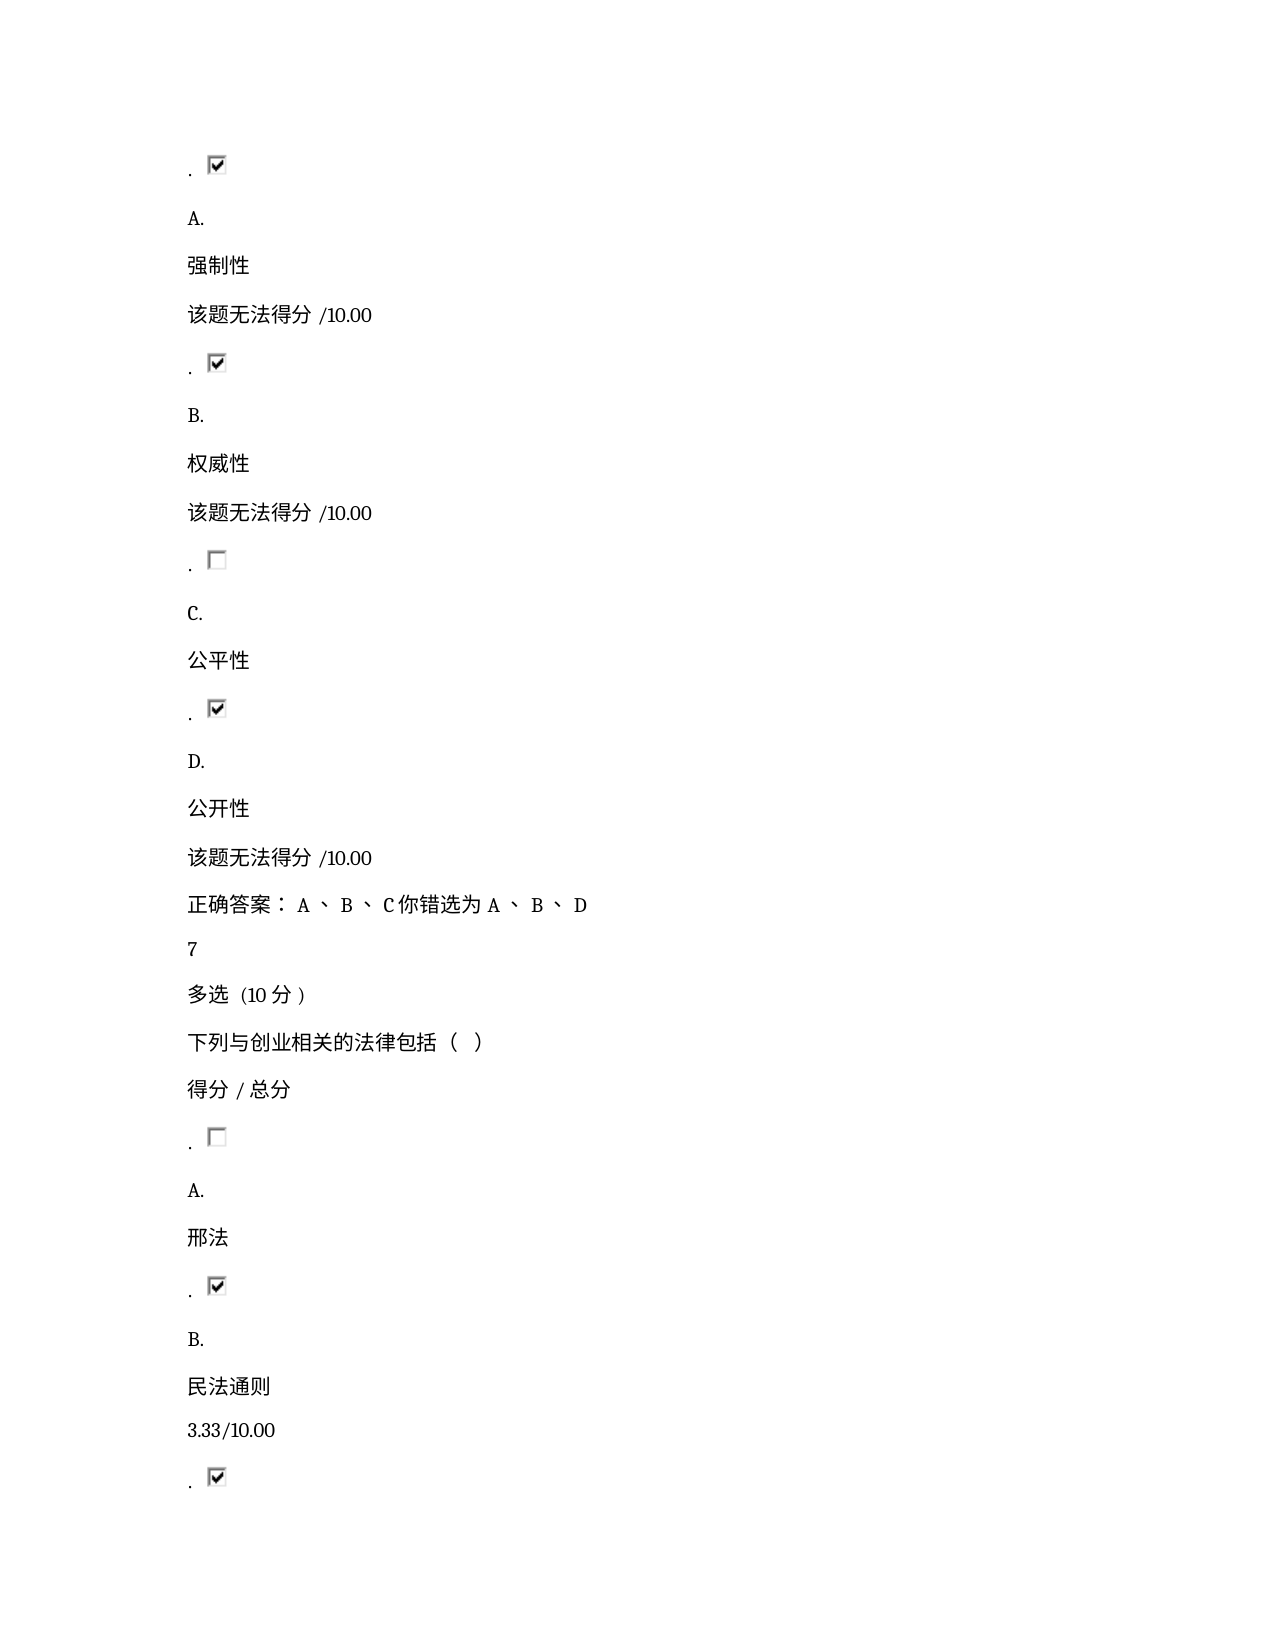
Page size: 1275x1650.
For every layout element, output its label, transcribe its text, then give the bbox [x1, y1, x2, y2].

text 该题无法得分 /10.00 [187, 496, 1087, 526]
picture [206, 150, 249, 183]
picture [206, 693, 249, 726]
text 正确答案： A 、 B 、 C 你错选为 A 、 B 、 D [187, 891, 1087, 919]
picture [206, 347, 249, 381]
text 公开性 [187, 793, 1087, 823]
picture [206, 1122, 249, 1155]
text 强制性 [187, 249, 1087, 280]
text 得分 / 总分 [187, 1075, 1087, 1103]
text 民法通则 [187, 1370, 1087, 1400]
text ∙ [187, 1462, 1087, 1500]
text 邢法 [187, 1222, 1087, 1252]
text C. [187, 602, 1087, 626]
text 7 [187, 938, 1087, 962]
text ∙ [187, 1122, 1087, 1160]
text ∙ [187, 1271, 1087, 1308]
text 权威性 [187, 447, 1087, 477]
text 多选 (10 分 ) [187, 981, 1087, 1009]
picture [206, 1270, 249, 1304]
text D. [187, 750, 1087, 774]
picture [206, 544, 249, 578]
text A. [187, 1179, 1087, 1203]
picture [206, 1461, 249, 1495]
text ∙ [187, 545, 1087, 583]
text B. [187, 1327, 1087, 1351]
text ∙ [187, 347, 1087, 385]
text 3.33/10.00 [187, 1419, 1087, 1443]
text 公平性 [187, 644, 1087, 674]
text 该题无法得分 /10.00 [187, 842, 1087, 872]
text 该题无法得分 /10.00 [187, 298, 1087, 329]
text ∙ [187, 150, 1087, 188]
text 下列与创业相关的法律包括（ ） [187, 1028, 1087, 1056]
text B. [187, 404, 1087, 428]
text A. [187, 207, 1087, 231]
text ∙ [187, 693, 1087, 731]
